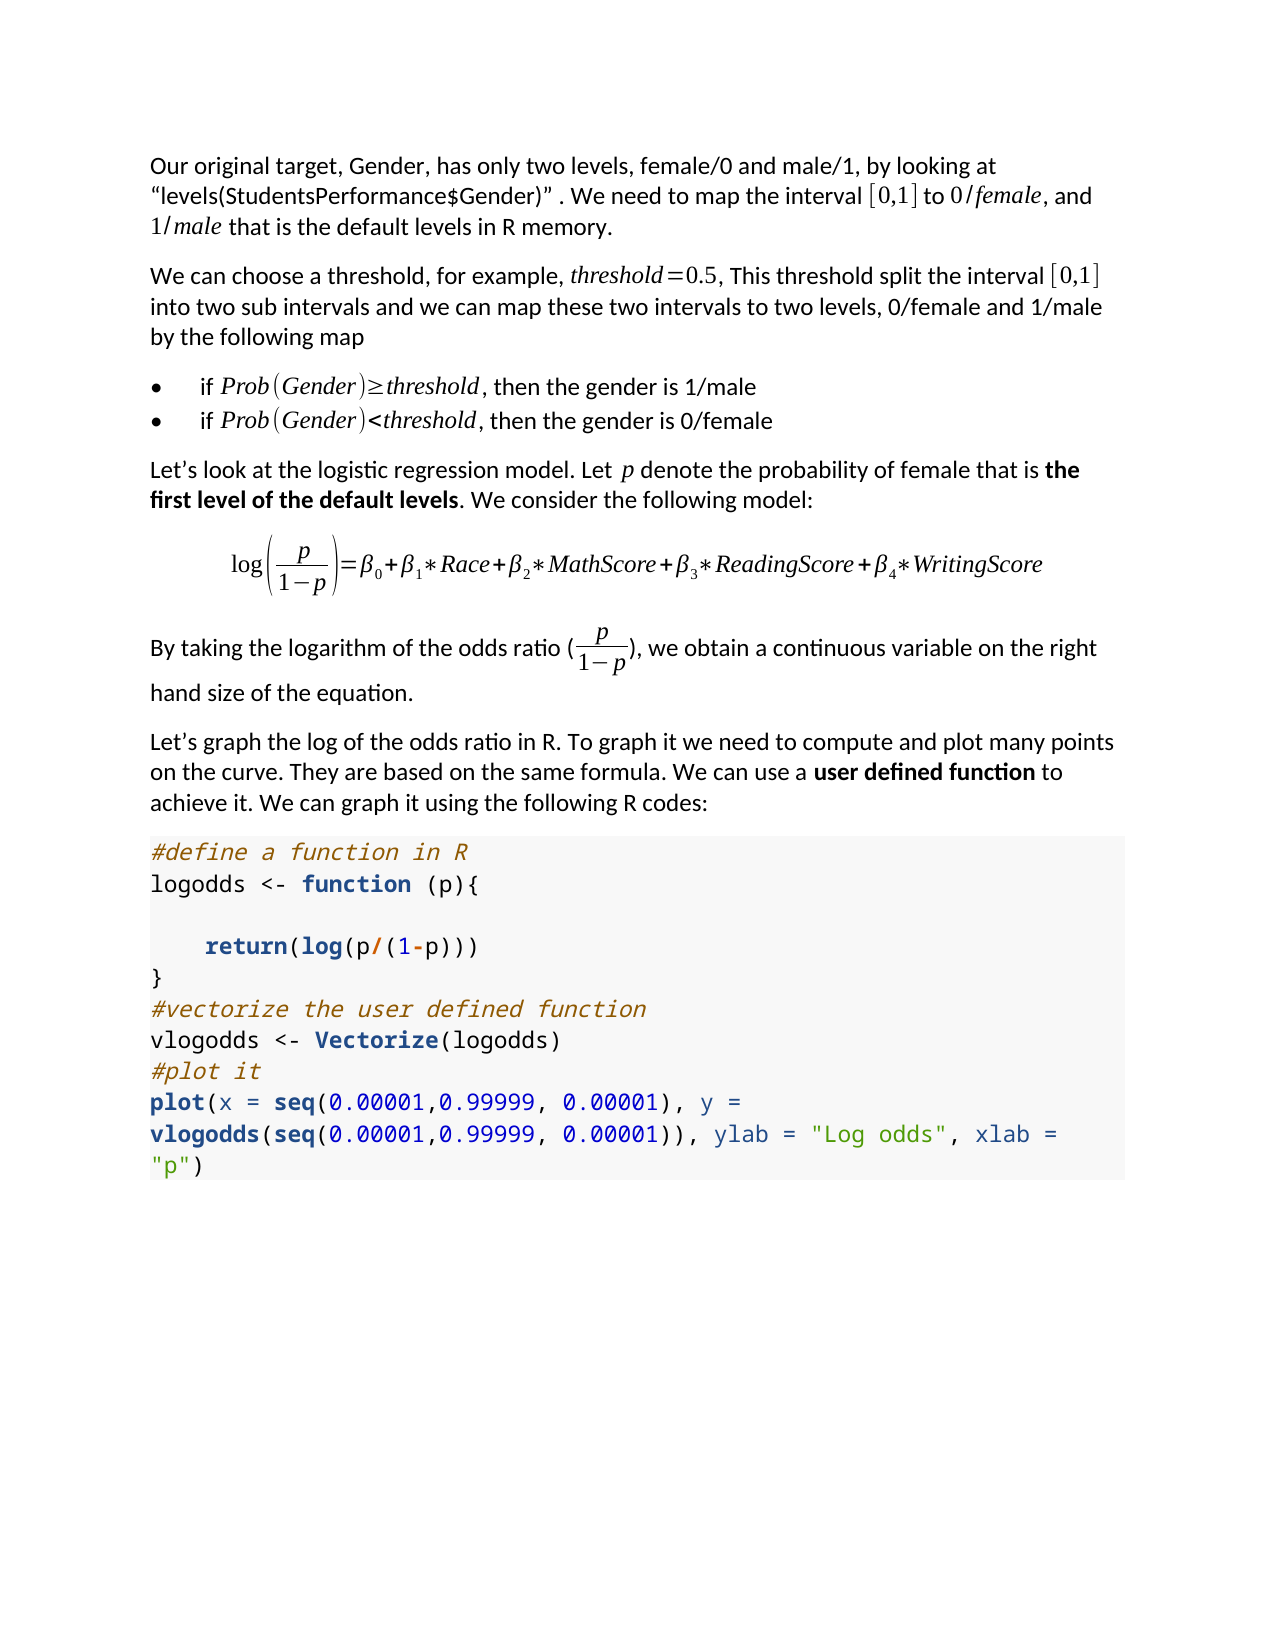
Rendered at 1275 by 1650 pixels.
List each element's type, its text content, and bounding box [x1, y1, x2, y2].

text #define a function in R logodds <- function (p){ return(log(p/(1-p))) } #vectorize the user defined function vlogodds <- Vectorize(logodds) #plot it plot(x = seq(0.00001,0.99999, 0.00001), y = vlogodds(seq(0.00001,0.99999, 0.00001)), ylab = "Log odds", xlab = "p") [150, 836, 1125, 1180]
text Our original target, Gender, has only two levels, female/0 and male/1, by looking at “levels(StudentsPerformance$Gender)” . We need to map the interval to , and that is the default levels in R memory. [150, 150, 1125, 242]
text Let’s look at the logistic regression model. Let denote the probability of female that is the first level of the default levels. We consider the following model: [150, 454, 1125, 515]
text By taking the logarithm of the odds ratio (), we obtain a continuous variable on the right hand size of the equation. [150, 618, 1125, 707]
text We can choose a threshold, for example, , This threshold split the interval into two sub intervals and we can map these two intervals to two levels, 0/female and 1/male by the following map [150, 260, 1125, 352]
text Let’s graph the log of the odds ratio in R. To graph it we need to compute and plot many points on the curve. They are based on the same formula. We can use a user defined function to achieve it. We can graph it using the following R codes: [150, 726, 1125, 817]
list if , then the gender is 0/female [150, 405, 1125, 435]
list if , then the gender is 1/male [150, 371, 1125, 401]
